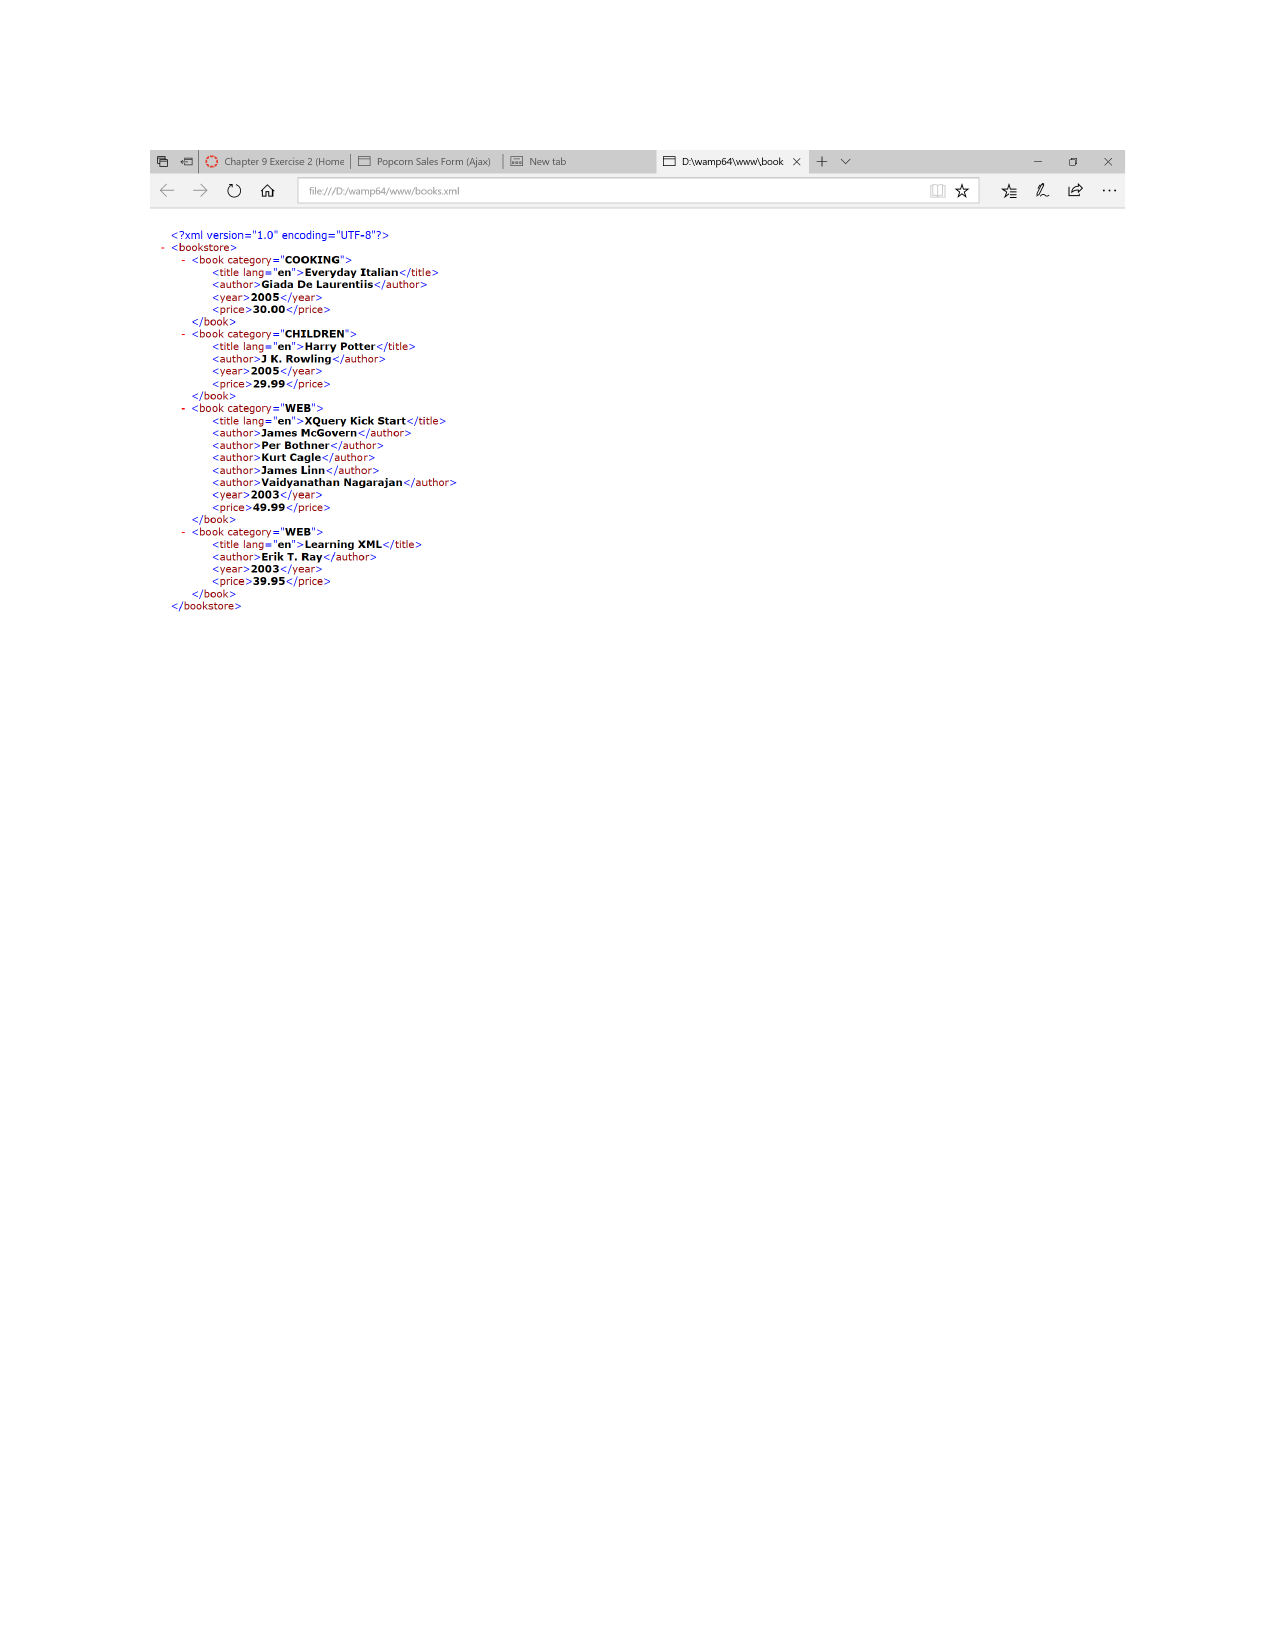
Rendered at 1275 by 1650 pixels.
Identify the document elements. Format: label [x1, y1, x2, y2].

picture [150, 150, 1125, 668]
